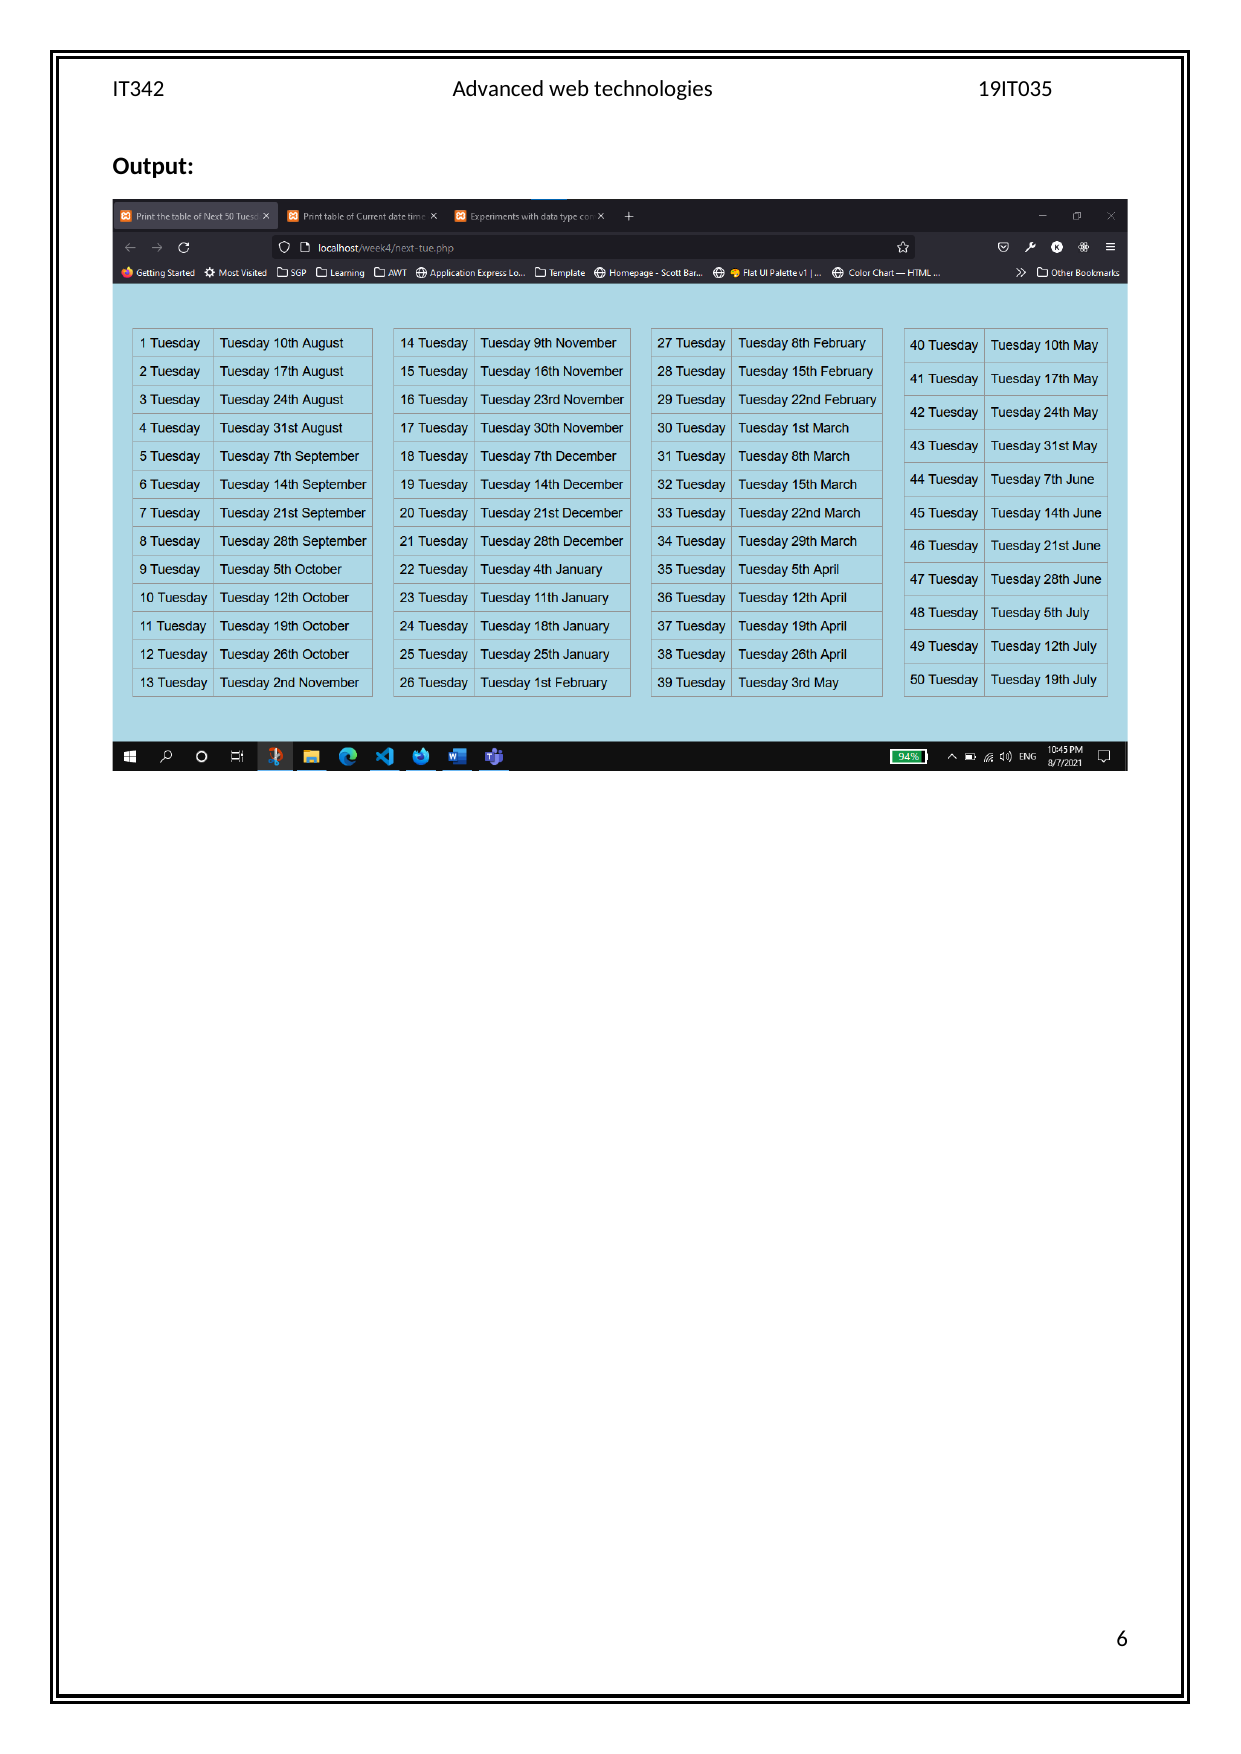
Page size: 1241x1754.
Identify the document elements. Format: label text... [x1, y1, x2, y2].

text Output: [112, 150, 1128, 181]
picture [112, 199, 1128, 771]
